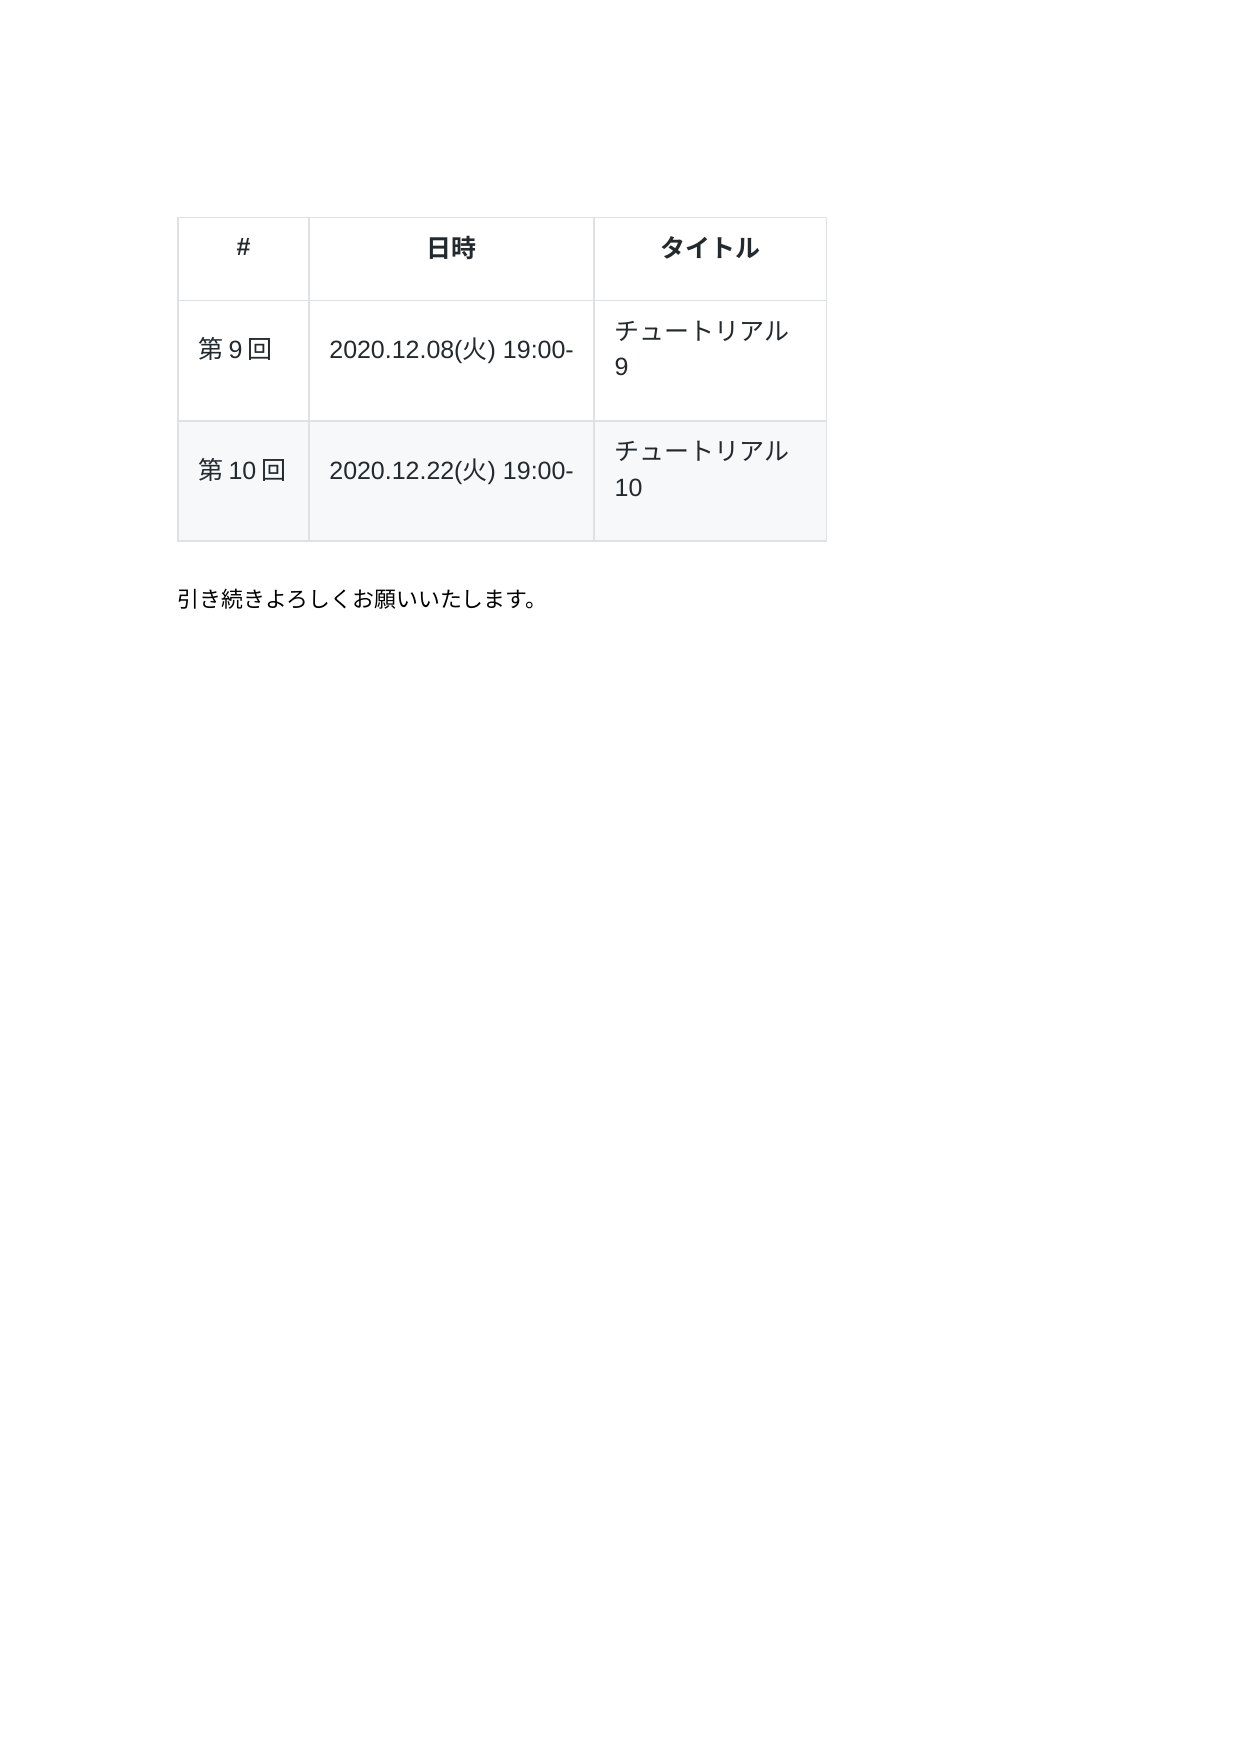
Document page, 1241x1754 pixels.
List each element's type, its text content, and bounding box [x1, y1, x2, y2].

table_cell 2020.12.08(火) 19:00- [310, 301, 593, 420]
table_header 日時 [310, 218, 593, 299]
table_cell 2020.12.22(火) 19:00- [310, 422, 593, 540]
table_cell チュートリアル9 [595, 301, 826, 420]
table_cell 第9回 [179, 301, 308, 420]
table_cell チュートリアル10 [595, 422, 826, 540]
text 引き続きよろしくお願いいたします。 [177, 579, 1063, 617]
table_cell 第10回 [179, 422, 308, 540]
table_header # [179, 218, 308, 299]
table_header タイトル [595, 218, 826, 299]
